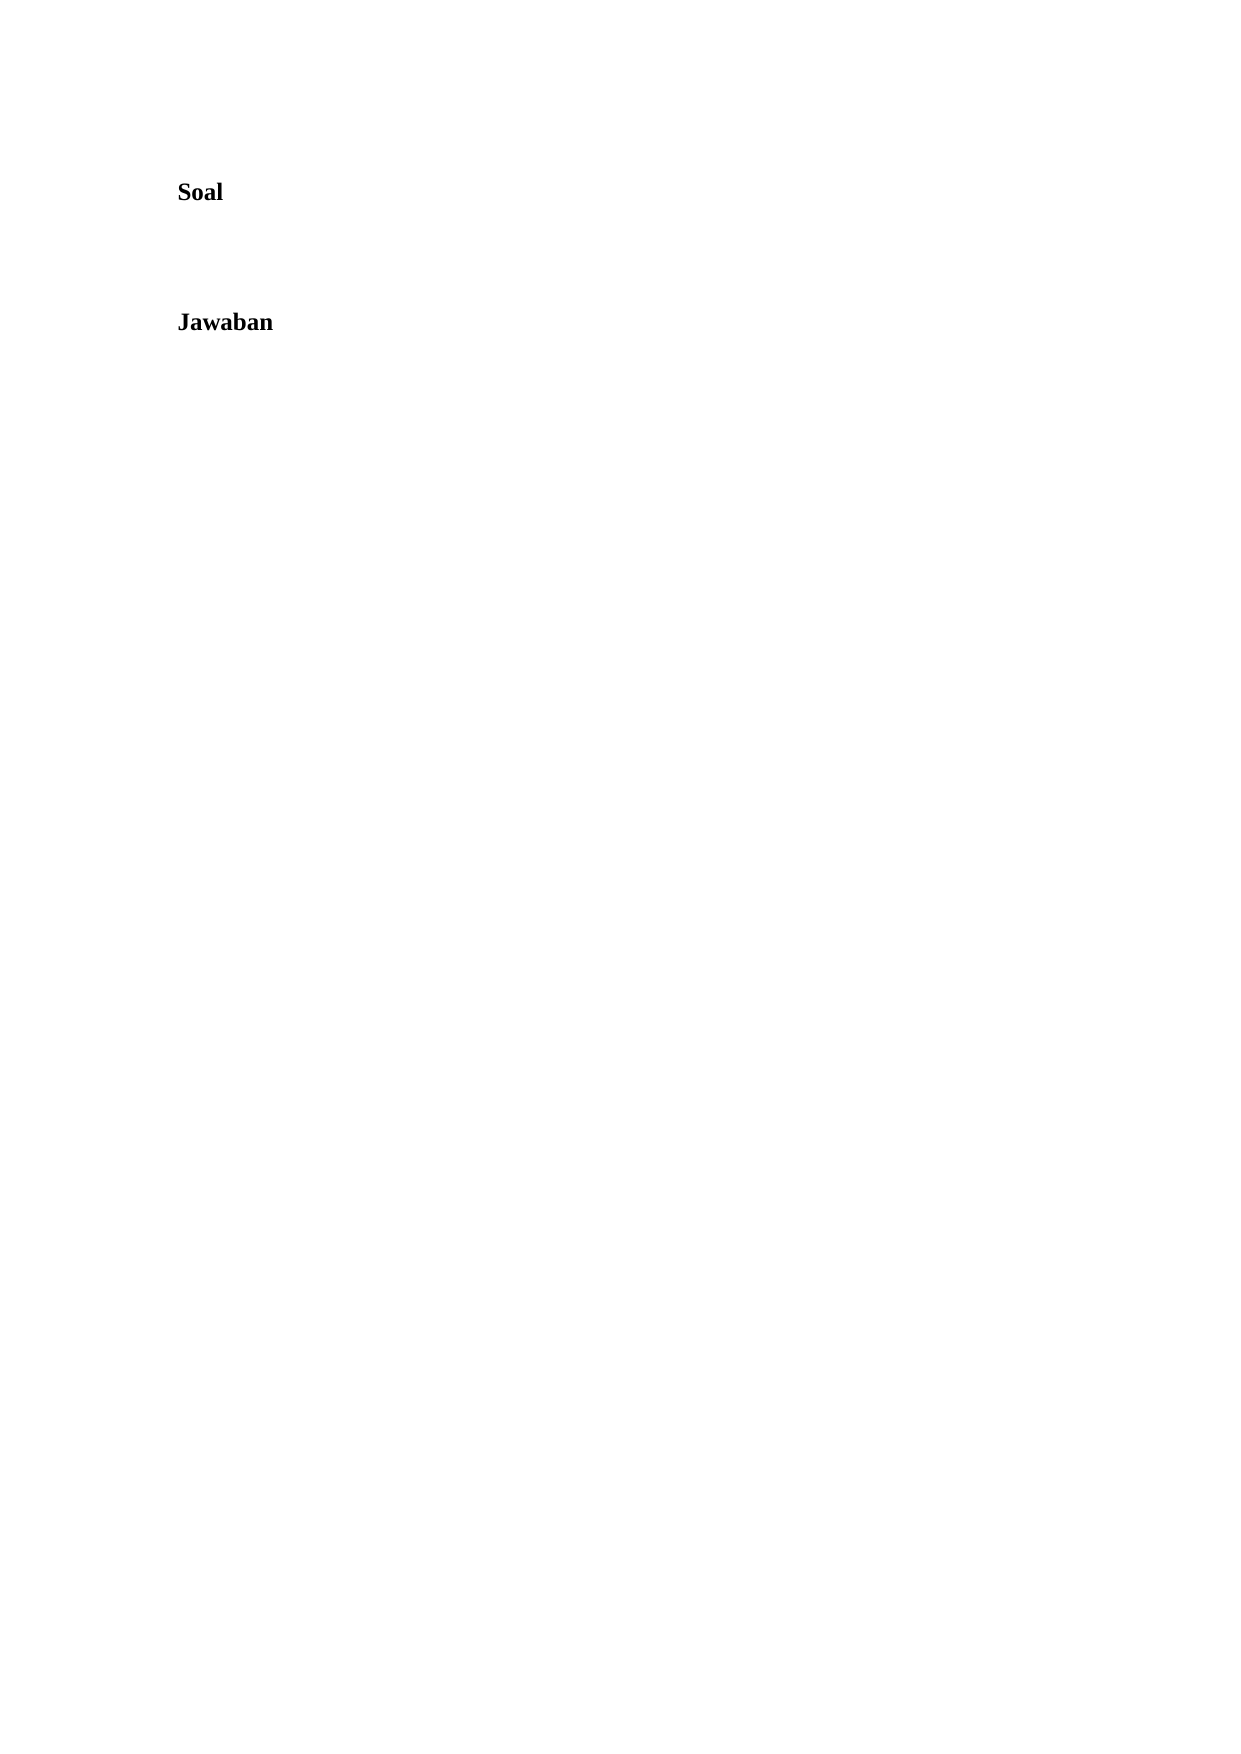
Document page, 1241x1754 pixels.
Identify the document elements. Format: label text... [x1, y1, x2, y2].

list Soal [177, 177, 1063, 206]
list Jawaban [177, 307, 1063, 335]
